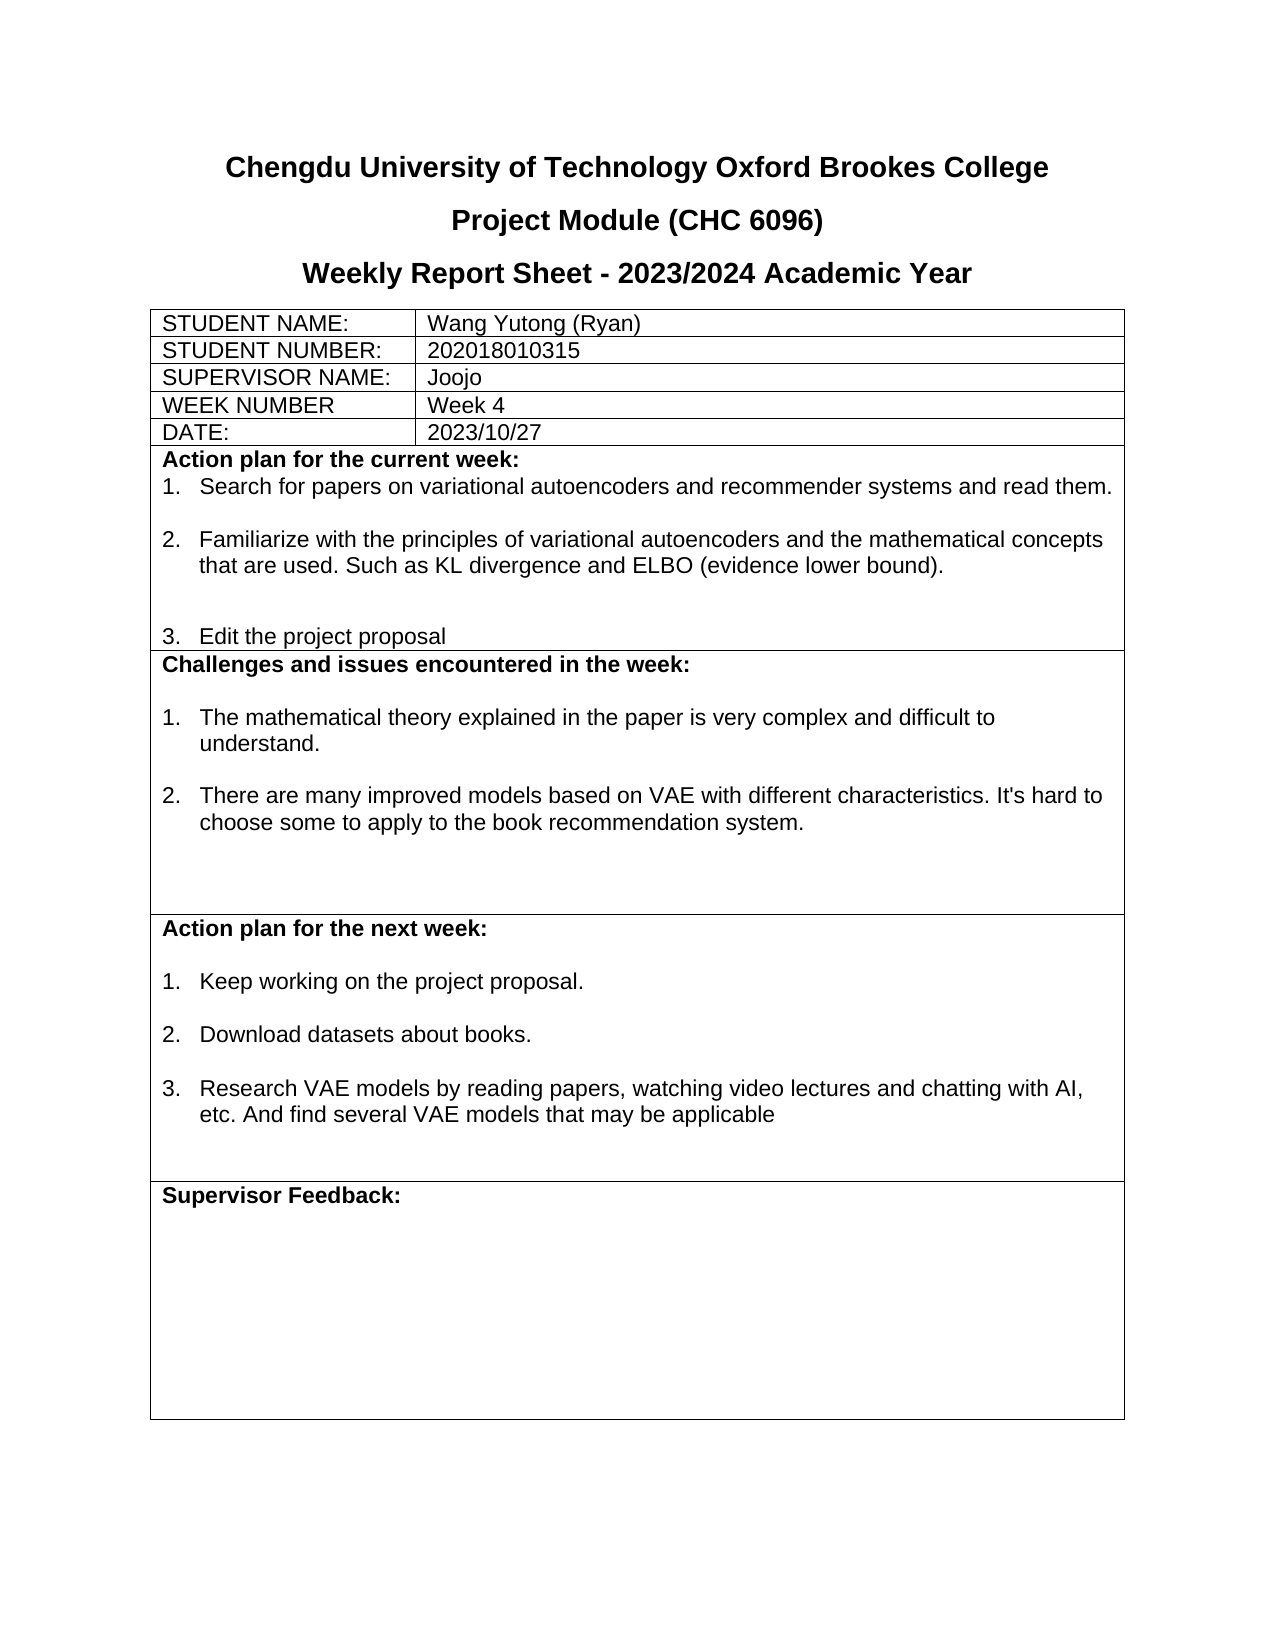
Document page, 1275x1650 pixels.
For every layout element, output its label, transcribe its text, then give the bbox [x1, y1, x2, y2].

table_cell WEEK NUMBER [151, 392, 415, 418]
table_cell Action plan for the current week: Search for papers on variational autoencoders and recommender systems and read them. Familiarize with the principles of variational autoencoders and the mathematical concepts that are used. Such as KL divergence and ELBO (evidence lower bound). Edit the project proposal [151, 446, 1124, 650]
table_cell Week 4 [416, 392, 1124, 418]
table_cell 2023/10/27 [416, 419, 1124, 445]
text Weekly Report Sheet - 2023/2024 Academic Year [150, 256, 1125, 289]
table_cell STUDENT NUMBER: [151, 337, 415, 363]
table_cell Action plan for the next week: Keep working on the project proposal. Download datasets about books. Research VAE models by reading papers, watching video lectures and chatting with AI, etc. And find several VAE models that may be applicable [151, 915, 1124, 1181]
table_cell Joojo [416, 364, 1124, 391]
table_cell DATE: [151, 419, 415, 445]
table_cell 202018010315 [416, 337, 1124, 363]
table_cell SUPERVISOR NAME: [151, 364, 415, 391]
text Project Module (CHC 6096) [150, 203, 1125, 236]
text Chengdu University of Technology Oxford Brookes College [150, 150, 1125, 183]
table_cell Challenges and issues encountered in the week: The mathematical theory explained in the paper is very complex and difficult to understand. There are many improved models based on VAE with different characteristics. It's hard to choose some to apply to the book recommendation system. [151, 651, 1124, 914]
table_cell Supervisor Feedback: [151, 1182, 1124, 1419]
table_header Wang Yutong (Ryan) [416, 310, 1124, 336]
table_header STUDENT NAME: [151, 310, 415, 336]
